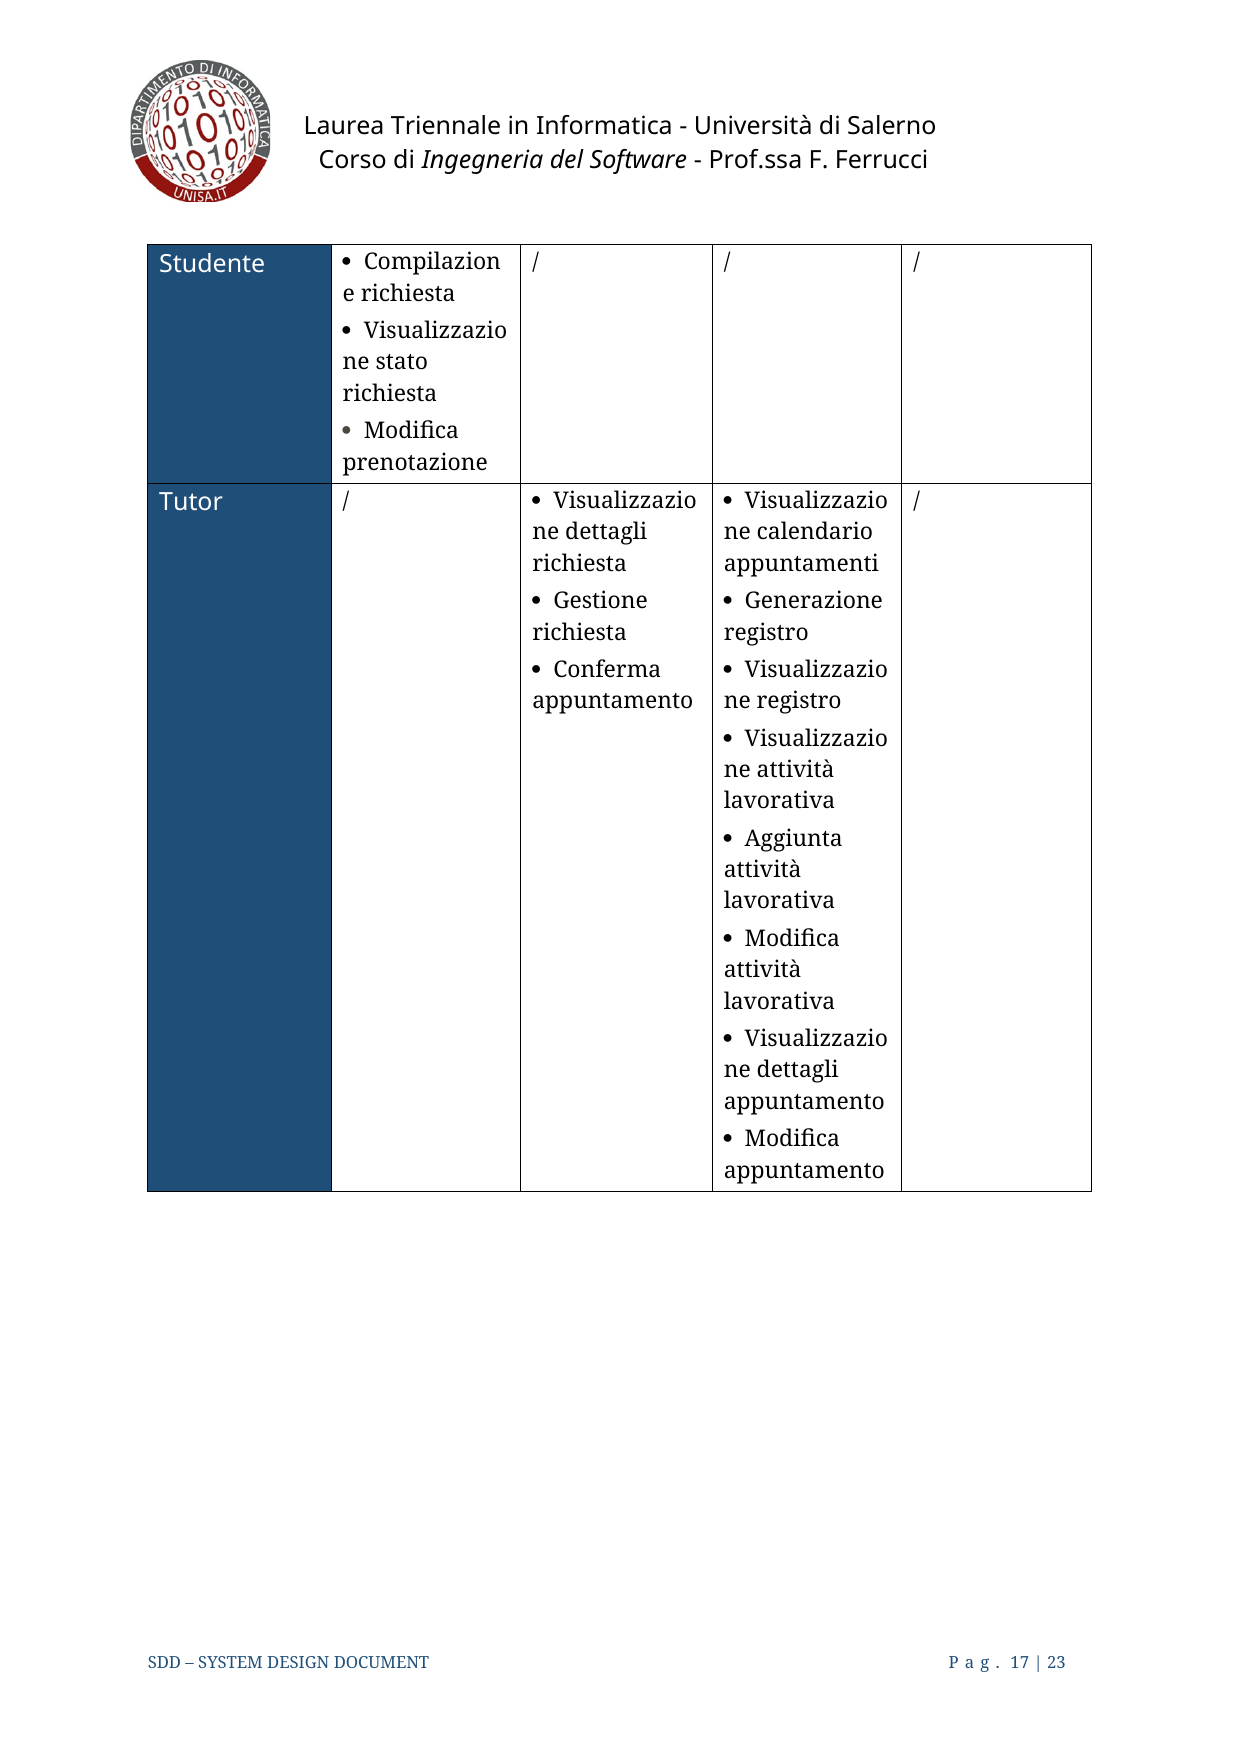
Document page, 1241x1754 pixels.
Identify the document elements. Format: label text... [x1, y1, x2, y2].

table_cell / [332, 484, 520, 1191]
table_cell Compilazione richiesta Visualizzazione stato richiesta Modifica prenotazione [332, 245, 520, 483]
table_cell / [713, 245, 901, 483]
picture [129, 60, 271, 201]
table_cell / [902, 245, 1091, 483]
table_cell / [902, 484, 1091, 1191]
table_cell / [521, 245, 712, 483]
table_cell Tutor [148, 484, 331, 1191]
table_cell Visualizzazione calendario appuntamenti Generazione registro Visualizzazione registro Visualizzazione attività lavorativa Aggiunta attività lavorativa Modifica attività lavorativa Visualizzazione dettagli appuntamento Modifica appuntamento [713, 484, 901, 1191]
table_cell Studente [148, 245, 331, 483]
table_cell Visualizzazione dettagli richiesta Gestione richiesta Conferma appuntamento [521, 484, 712, 1191]
